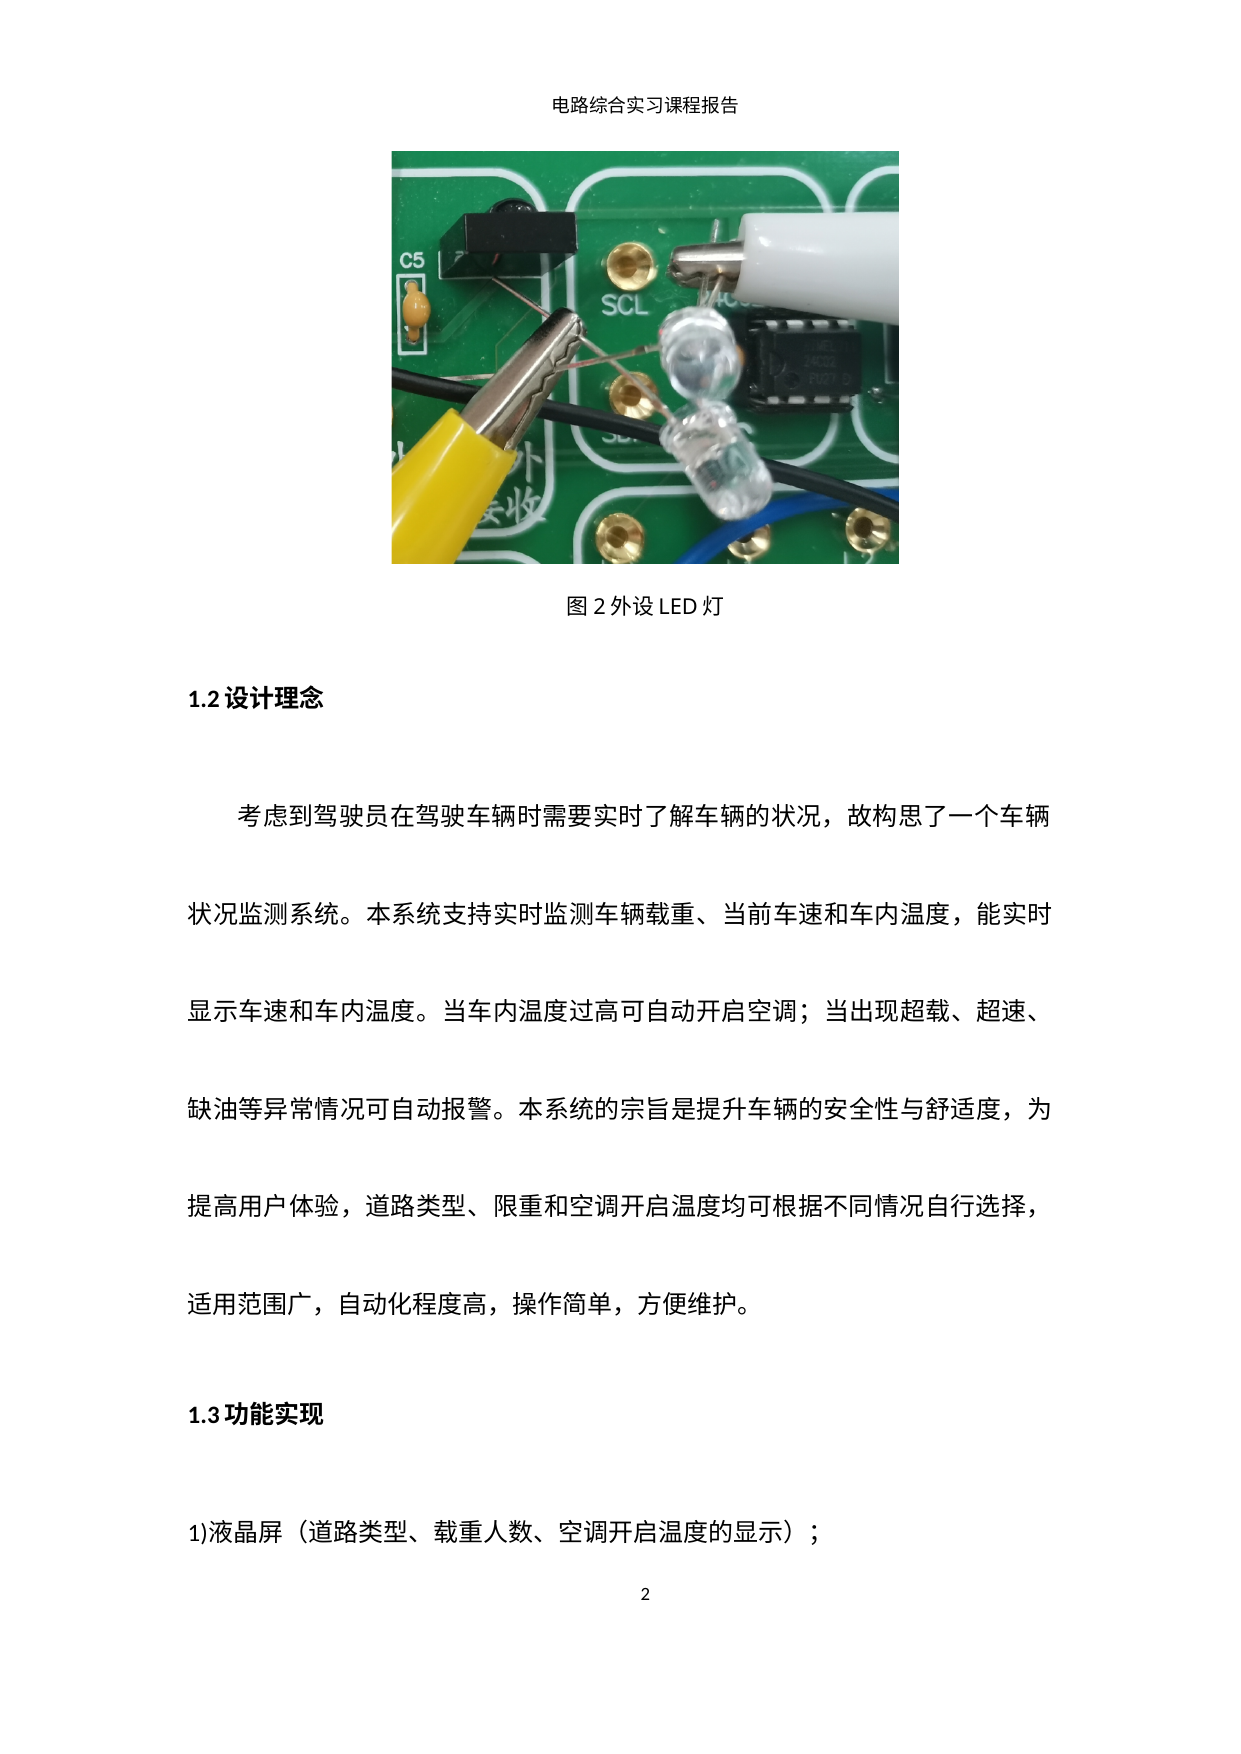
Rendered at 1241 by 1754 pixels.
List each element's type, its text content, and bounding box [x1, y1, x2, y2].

text 考虑到驾驶员在驾驶车辆时需要实时了解车辆的状况，故构思了一个车辆状况监测系统。本系统支持实时监测车辆载重、当前车速和车内温度，能实时显示车速和车内温度。当车内温度过高可自动开启空调；当出现超载、超速、缺油等异常情况可自动报警。本系统的宗旨是提升车辆的安全性与舒适度，为提高用户体验，道路类型、限重和空调开启温度均可根据不同情况自行选择，适用范围广，自动化程度高，操作简单，方便维护。 [187, 782, 1053, 1335]
picture [391, 151, 899, 564]
text 图 2外设LED灯 [187, 589, 1053, 621]
subtitle 1.3功能实现 [187, 1380, 1053, 1445]
list 1)液晶屏（道路类型、载重人数、空调开启温度的显示）； [187, 1498, 1053, 1563]
subtitle 1.2设计理念 [187, 664, 1053, 729]
